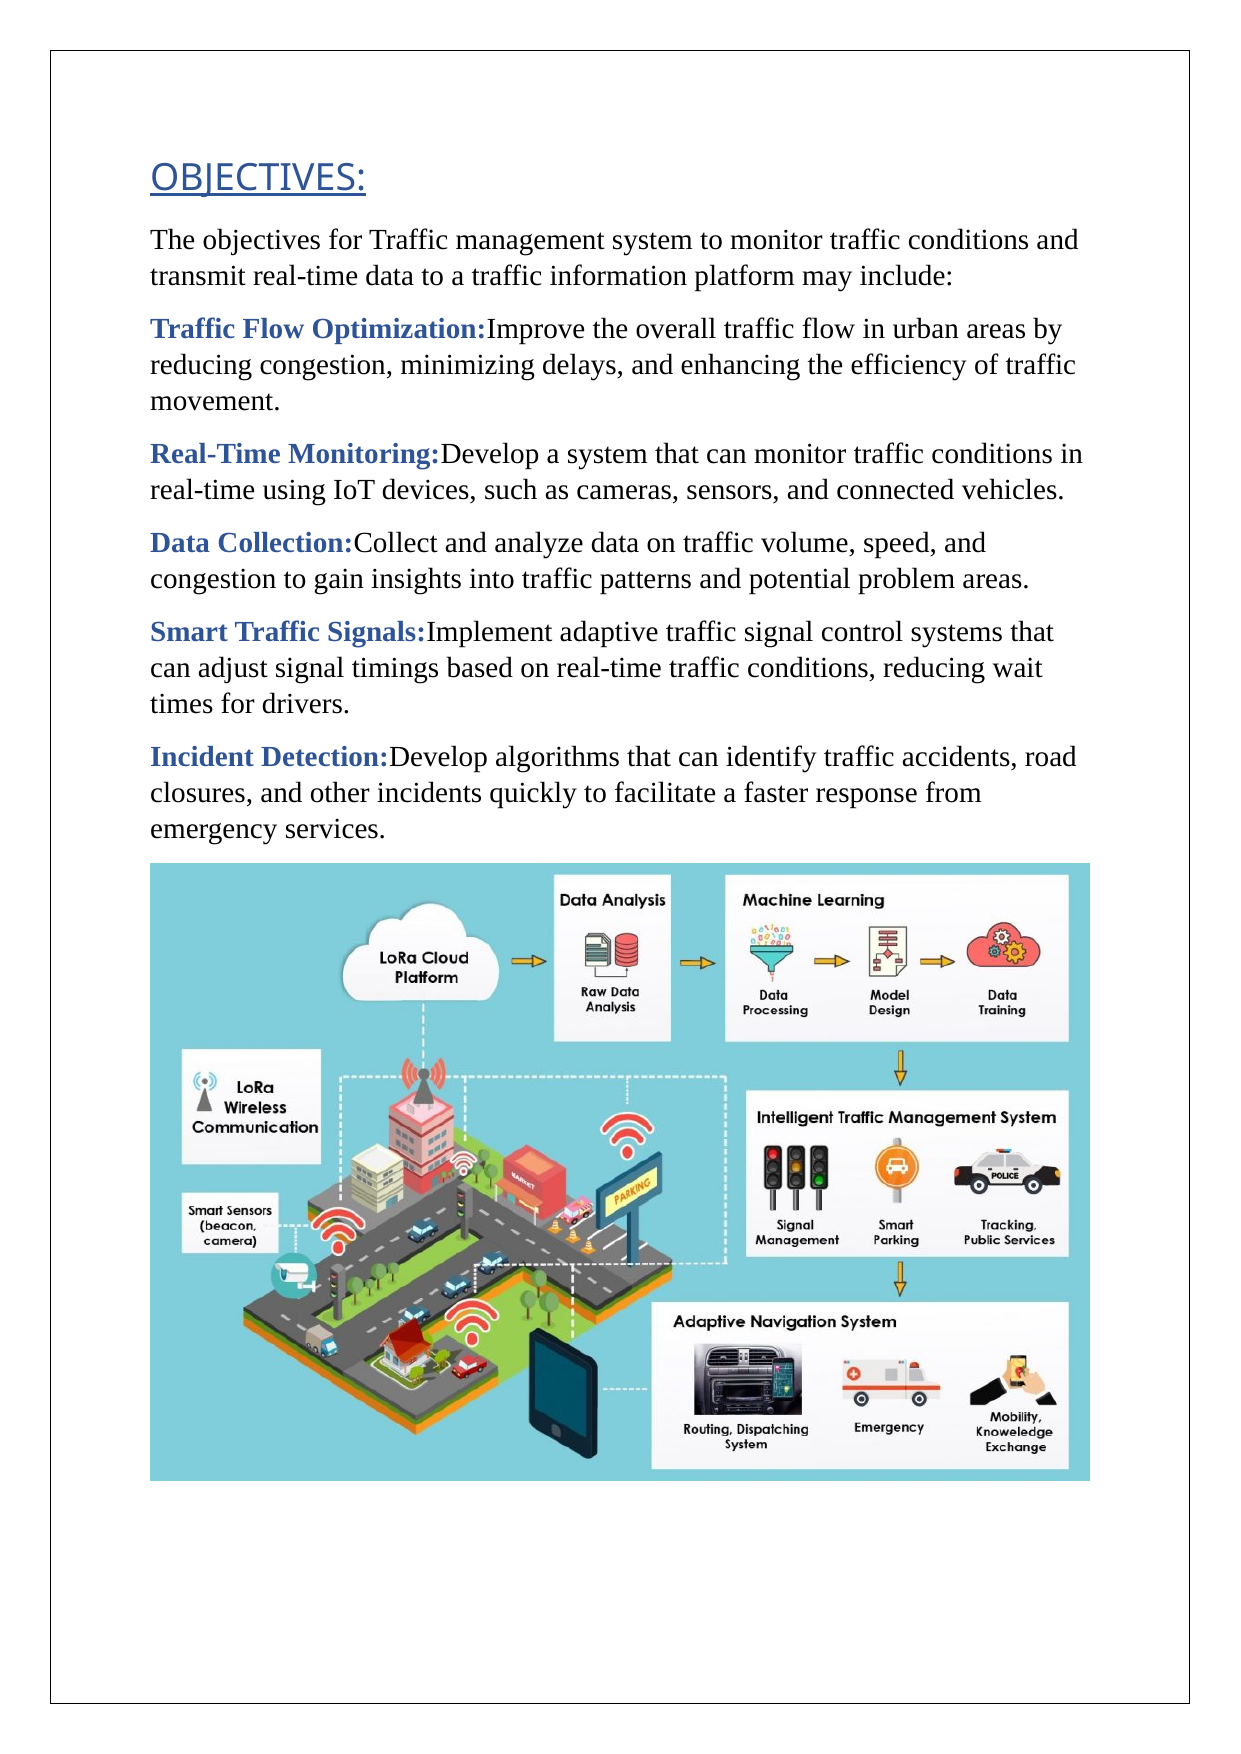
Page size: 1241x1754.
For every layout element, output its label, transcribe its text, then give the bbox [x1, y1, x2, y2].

text Incident Detection:Develop algorithms that can identify traffic accidents, road closures, and other incidents quickly to facilitate a faster response from emergency services. [150, 739, 1090, 845]
text Smart Traffic Signals:Implement adaptive traffic signal control systems that can adjust signal timings based on real-time traffic conditions, reducing wait times for drivers. [150, 614, 1090, 719]
text OBJECTIVES: [150, 150, 1090, 201]
picture [150, 863, 1091, 1481]
text The objectives for Traffic management system to monitor traffic conditions and transmit real-time data to a traffic information platform may include: [150, 222, 1090, 291]
text Traffic Flow Optimization:Improve the overall traffic flow in urban areas by reducing congestion, minimizing delays, and enhancing the efficiency of traffic movement. [150, 311, 1090, 417]
text Data Collection:Collect and analyze data on traffic volume, speed, and congestion to gain insights into traffic patterns and potential problem areas. [150, 525, 1090, 594]
text Real-Time Monitoring:Develop a system that can monitor traffic conditions in real-time using IoT devices, such as cameras, sensors, and connected vehicles. [150, 436, 1090, 506]
